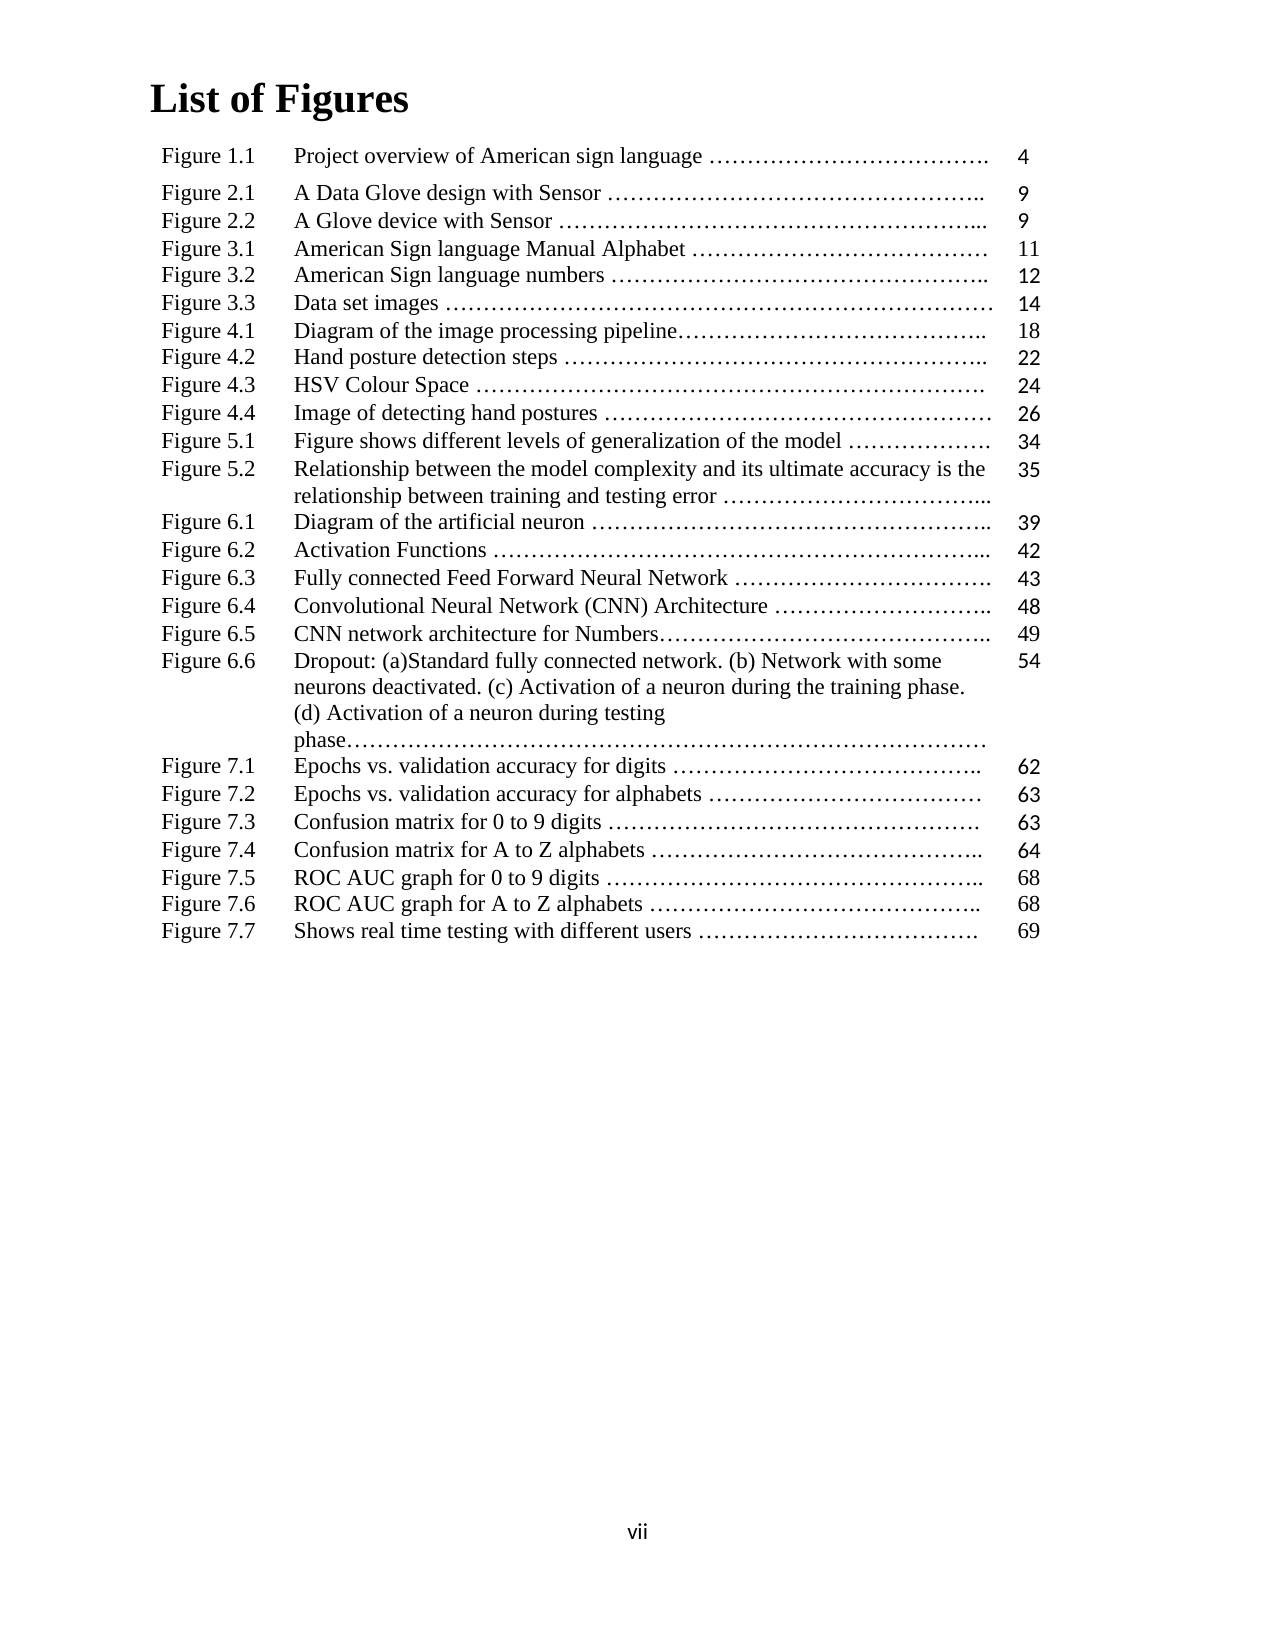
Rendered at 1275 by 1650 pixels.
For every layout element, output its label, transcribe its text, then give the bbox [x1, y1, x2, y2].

table_cell Shows real time testing with different users ………………………………. [283, 917, 1006, 953]
table_cell 68 [1006, 864, 1080, 891]
table_cell 49 [1006, 620, 1080, 647]
table_cell 12 [1006, 261, 1080, 289]
table_cell 34 [1006, 428, 1080, 456]
table_cell 9 [1006, 207, 1080, 235]
table_cell Figure 4.2 [150, 344, 282, 371]
table_cell 35 [1006, 456, 1080, 508]
table_cell A Glove device with Sensor ………………………………………………... [283, 207, 1006, 235]
table_cell Epochs vs. validation accuracy for digits ………………………………….. [283, 752, 1006, 780]
table_cell Confusion matrix for 0 to 9 digits …………………………………………. [283, 808, 1006, 836]
table_cell Figure 5.2 [150, 456, 282, 508]
table_cell Convolutional Neural Network (CNN) Architecture ……………………….. [283, 592, 1006, 620]
table_cell 39 [1006, 508, 1080, 536]
table_cell Diagram of the image processing pipeline………………………………….. [283, 317, 1006, 343]
table_cell Figure 4.3 [150, 371, 282, 399]
table_header Figure 1.1 [150, 142, 282, 179]
table_cell Image of detecting hand postures …………………………………………… [283, 400, 1006, 427]
table_cell 64 [1006, 836, 1080, 864]
table_cell ROC AUC graph for 0 to 9 digits ………………………………………….. [283, 864, 1006, 891]
table_cell Figure 6.1 [150, 508, 282, 536]
table_cell Figure 7.6 [150, 891, 282, 917]
table_cell 22 [1006, 344, 1080, 371]
table_cell 14 [1006, 289, 1080, 317]
table_cell Figure 3.2 [150, 261, 282, 289]
table_header 4 [1006, 142, 1080, 179]
table_cell Figure shows different levels of generalization of the model ………………. [283, 428, 1006, 456]
table_cell 11 [1006, 235, 1080, 261]
table_cell 43 [1006, 564, 1080, 592]
table_cell 24 [1006, 371, 1080, 399]
table_cell Figure 2.1 [150, 179, 282, 207]
table_cell Confusion matrix for A to Z alphabets …………………………………….. [283, 836, 1006, 864]
table_cell Dropout: (a)Standard fully connected network. (b) Network with some neurons deactivated. (c) Activation of a neuron during the training phase. (d) Activation of a neuron during testing phase………………………………………………………………………… [283, 647, 1006, 752]
table_cell 26 [1006, 400, 1080, 427]
table_cell 54 [1006, 647, 1080, 752]
table_cell Data set images ……………………………………………………………… [283, 289, 1006, 317]
table_cell Figure 7.4 [150, 836, 282, 864]
table_cell CNN network architecture for Numbers…………………………………….. [283, 620, 1006, 647]
table_cell Activation Functions ………………………………………………………... [283, 536, 1006, 564]
table_cell Figure 4.1 [150, 317, 282, 343]
table_cell 62 [1006, 752, 1080, 780]
table_cell 63 [1006, 780, 1080, 808]
table_cell Figure 7.7 [150, 917, 282, 953]
table_cell A Data Glove design with Sensor ………………………………………….. [283, 179, 1006, 207]
table_cell Figure 6.3 [150, 564, 282, 592]
table_cell Figure 7.1 [150, 752, 282, 780]
table_cell Diagram of the artificial neuron …………………………………………….. [283, 508, 1006, 536]
table_cell Figure 4.4 [150, 400, 282, 427]
table_cell 48 [1006, 592, 1080, 620]
table_cell American Sign language numbers ………………………………………….. [283, 261, 1006, 289]
table_cell 63 [1006, 808, 1080, 836]
table_cell Figure 7.5 [150, 864, 282, 891]
table_cell 18 [1006, 317, 1080, 343]
table_cell Figure 6.6 [150, 647, 282, 752]
table_cell Figure 2.2 [150, 207, 282, 235]
table_cell Figure 6.5 [150, 620, 282, 647]
table_cell Figure 5.1 [150, 428, 282, 456]
table_cell HSV Colour Space …………………………………………………………. [283, 371, 1006, 399]
table_cell Figure 6.2 [150, 536, 282, 564]
table_cell 68 [1006, 891, 1080, 917]
table_cell Figure 7.2 [150, 780, 282, 808]
table_cell 9 [1006, 179, 1080, 207]
table_cell Figure 3.1 [150, 235, 282, 261]
table_cell Figure 7.3 [150, 808, 282, 836]
table_cell Relationship between the model complexity and its ultimate accuracy is the relationship between training and testing error ……………………………... [283, 456, 1006, 508]
table_header Project overview of American sign language ………………………………. [283, 142, 1006, 179]
table_cell Hand posture detection steps ……………………………………………….. [283, 344, 1006, 371]
table_cell 42 [1006, 536, 1080, 564]
table_cell ROC AUC graph for A to Z alphabets …………………………………….. [283, 891, 1006, 917]
table_cell Figure 6.4 [150, 592, 282, 620]
table_cell American Sign language Manual Alphabet ………………………………… [283, 235, 1006, 261]
table_cell Epochs vs. validation accuracy for alphabets ……………………………… [283, 780, 1006, 808]
table_cell Fully connected Feed Forward Neural Network ……………………………. [283, 564, 1006, 592]
text List of Figures [150, 74, 1125, 122]
table_cell 69 [1006, 917, 1080, 953]
table_cell Figure 3.3 [150, 289, 282, 317]
